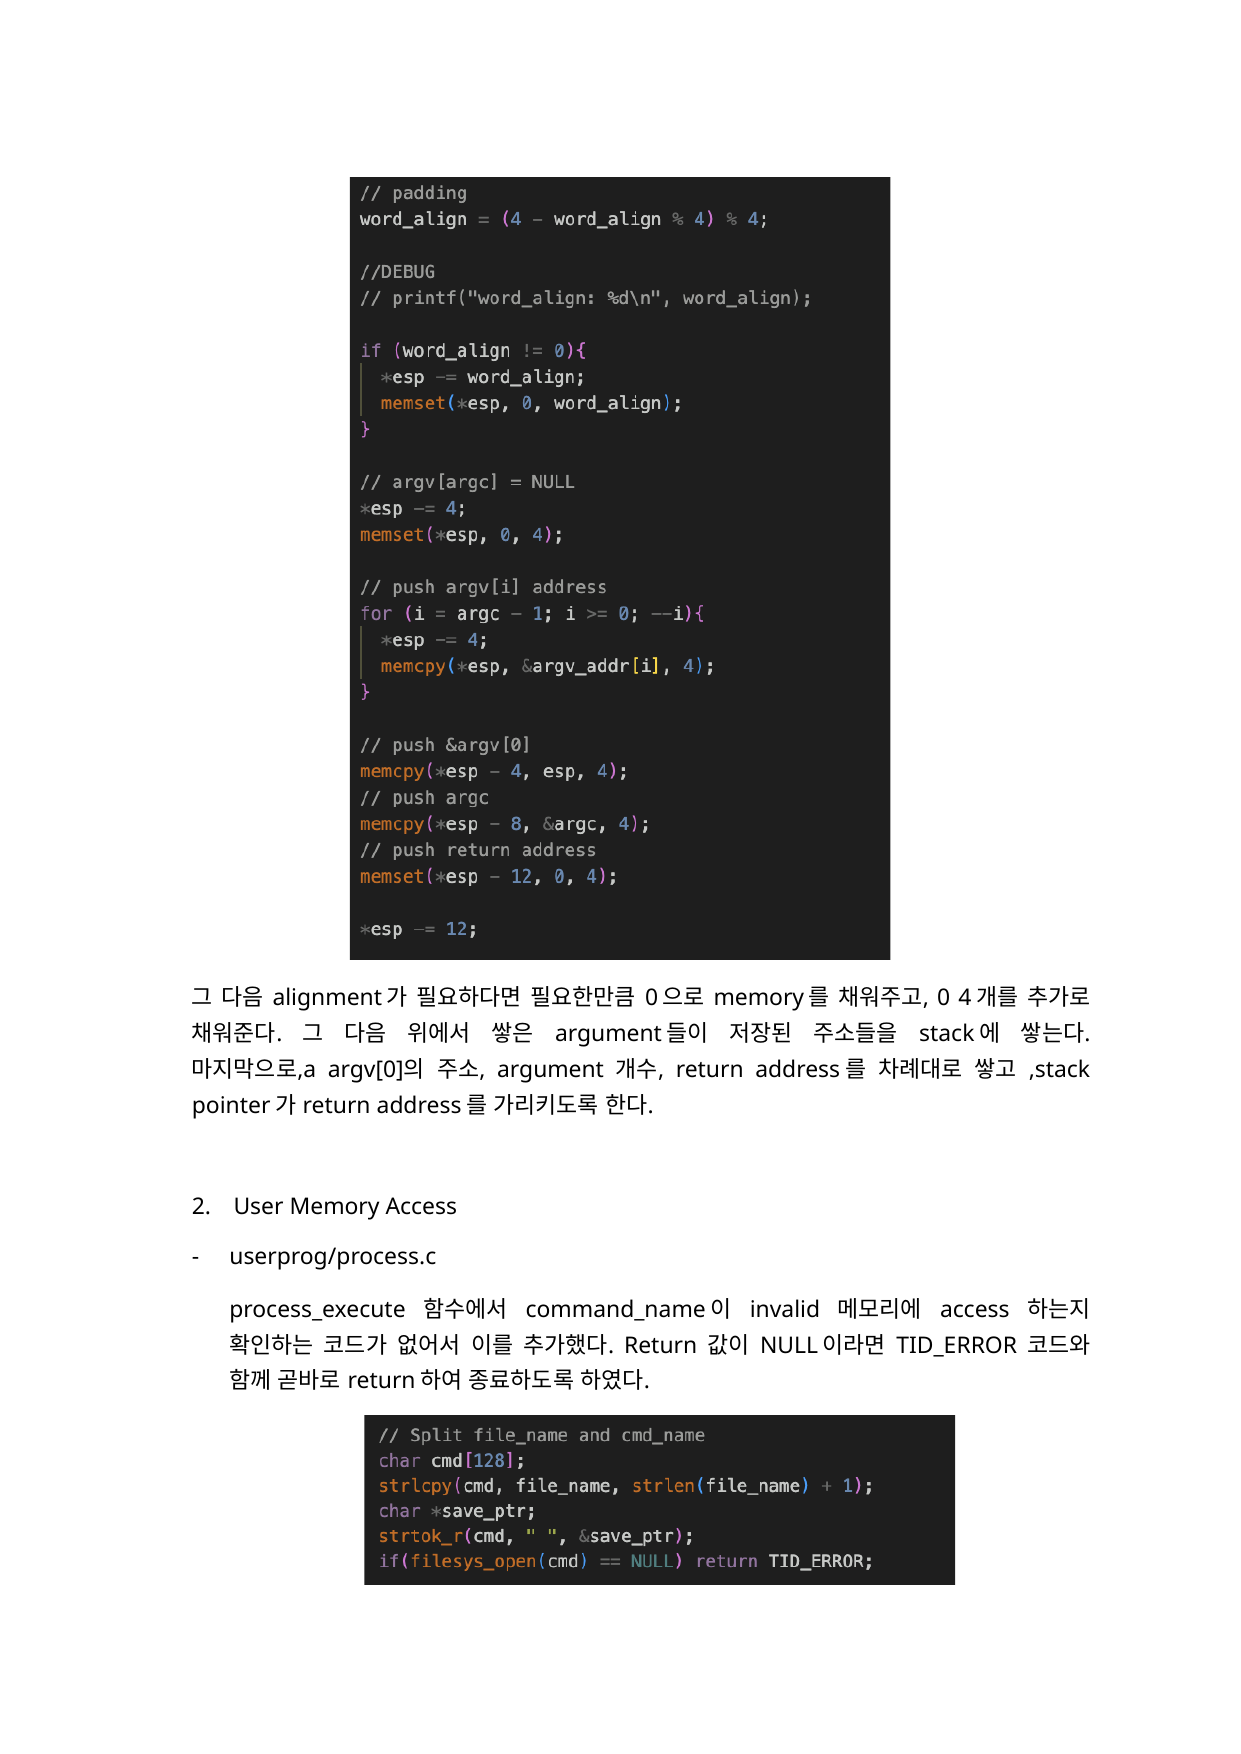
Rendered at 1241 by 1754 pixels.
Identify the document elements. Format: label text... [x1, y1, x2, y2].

list User Memory Access [192, 1190, 1090, 1221]
picture [349, 177, 891, 960]
list process_execute 함수에서 command_name이 invalid 메모리에 access 하는지 확인하는 코드가 없어서 이를 추가했다. Return 값이 NULL이라면 TID_ERROR 코드와 함께 곧바로 return하여 종료하도록 하였다. [229, 1291, 1090, 1396]
picture [364, 1415, 955, 1585]
text 그 다음 alignment가 필요하다면 필요한만큼 0으로 memory를 채워주고, 0 4개를 추가로 채워준다. 그 다음 위에서 쌓은 argument들이 저장된 주소들을 stack에 쌓는다. 마지막으로,a argv[0]의 주소, argument 개수, return address를 차례대로 쌓고 ,stack pointer가 return address를 가리키도록 한다. [192, 979, 1090, 1120]
list userprog/process.c [192, 1240, 1090, 1271]
